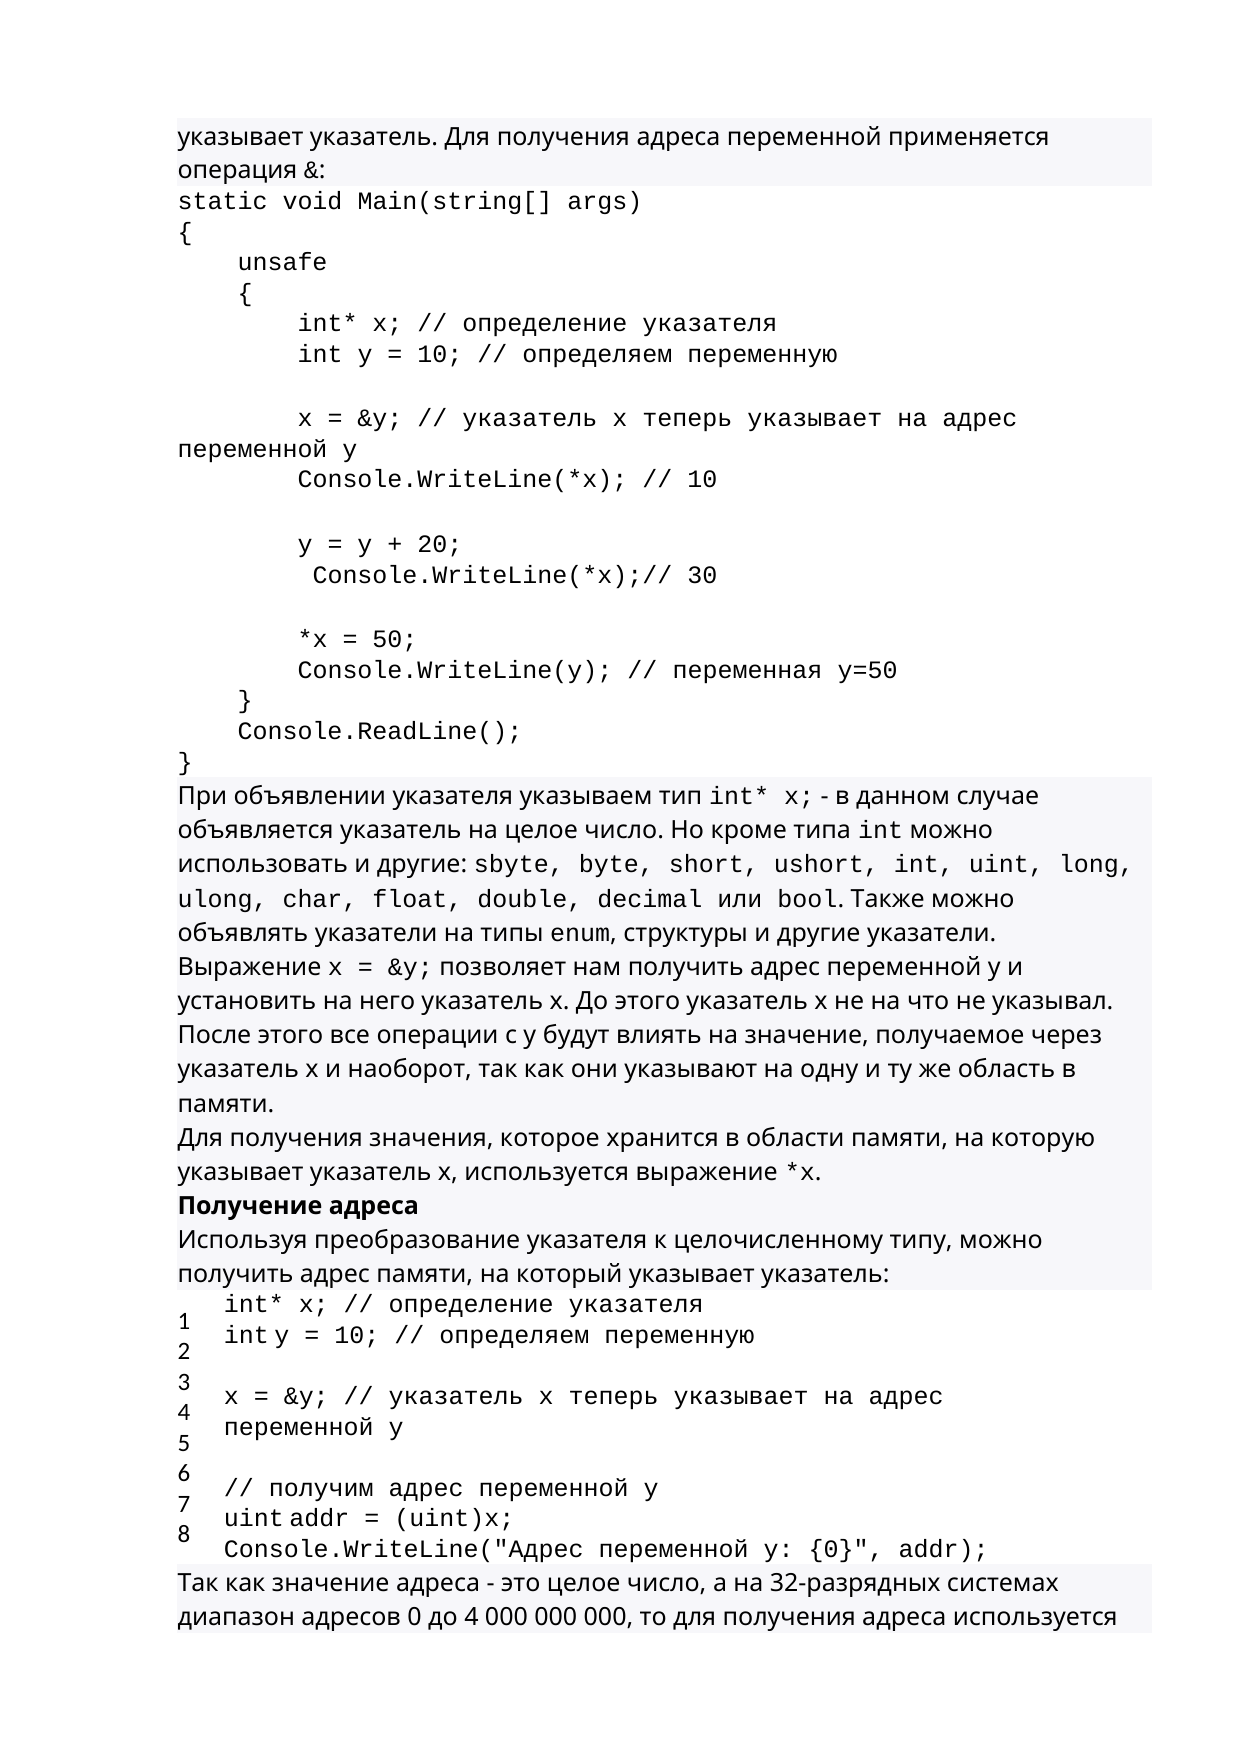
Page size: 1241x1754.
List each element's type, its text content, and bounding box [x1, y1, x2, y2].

text При объявлении указателя указываем тип int* x; - в данном случае объявляется указатель на целое число. Но кроме типа int можно использовать и другие: sbyte, byte, short, ushort, int, uint, long, ulong, char, float, double, decimal или bool. Также можно объявлять указатели на типы enum, структуры и другие указатели. [177, 777, 1152, 949]
text *x = 50; [177, 625, 1152, 655]
text int y = 10; // определяем переменную [177, 339, 1152, 369]
table_header 1 2 3 4 5 6 7 8 [177, 1290, 223, 1564]
text unsafe [177, 247, 1152, 278]
text Используя преобразование указателя к целочисленному типу, можно получить адрес памяти, на который указывает указатель: [177, 1222, 1152, 1290]
text После этого все операции с y будут влиять на значение, получаемое через указатель x и наоборот, так как они указывают на одну и ту же область в памяти. [177, 1017, 1152, 1119]
text Выражение x = &y; позволяет нам получить адрес переменной y и установить на него указатель x. До этого указатель x не на что не указывал. [177, 949, 1152, 1017]
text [177, 118, 1152, 186]
text int* x; // определение указателя [177, 308, 1152, 339]
text y = y + 20; [177, 529, 1152, 560]
text x = &y; // указатель x теперь указывает на адрес переменной y [177, 404, 1152, 465]
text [177, 1564, 1152, 1633]
text Для получения значения, которое хранится в области памяти, на которую указывает указатель x, используется выражение *x. [177, 1119, 1152, 1188]
text Console.WriteLine(y); // переменная y=50 [177, 655, 1152, 686]
text { [177, 278, 1152, 308]
text static void Main(string[] args) [177, 186, 1152, 217]
text Console.WriteLine(*x);// 30 [177, 560, 1152, 591]
table_header int* x; // определение указателя int y = 10; // определяем переменную x = &y; // указатель x теперь указывает на адрес переменной y // получим адрес переменной y uint addr = (uint)x; Console.WriteLine("Адрес переменной y: {0}", addr); [224, 1290, 1071, 1564]
subtitle Получение адреса [177, 1188, 1152, 1222]
text Console.WriteLine(*x); // 10 [177, 465, 1152, 495]
text } [177, 747, 1152, 777]
text { [177, 217, 1152, 247]
text } [177, 686, 1152, 716]
text Console.ReadLine(); [177, 716, 1152, 747]
